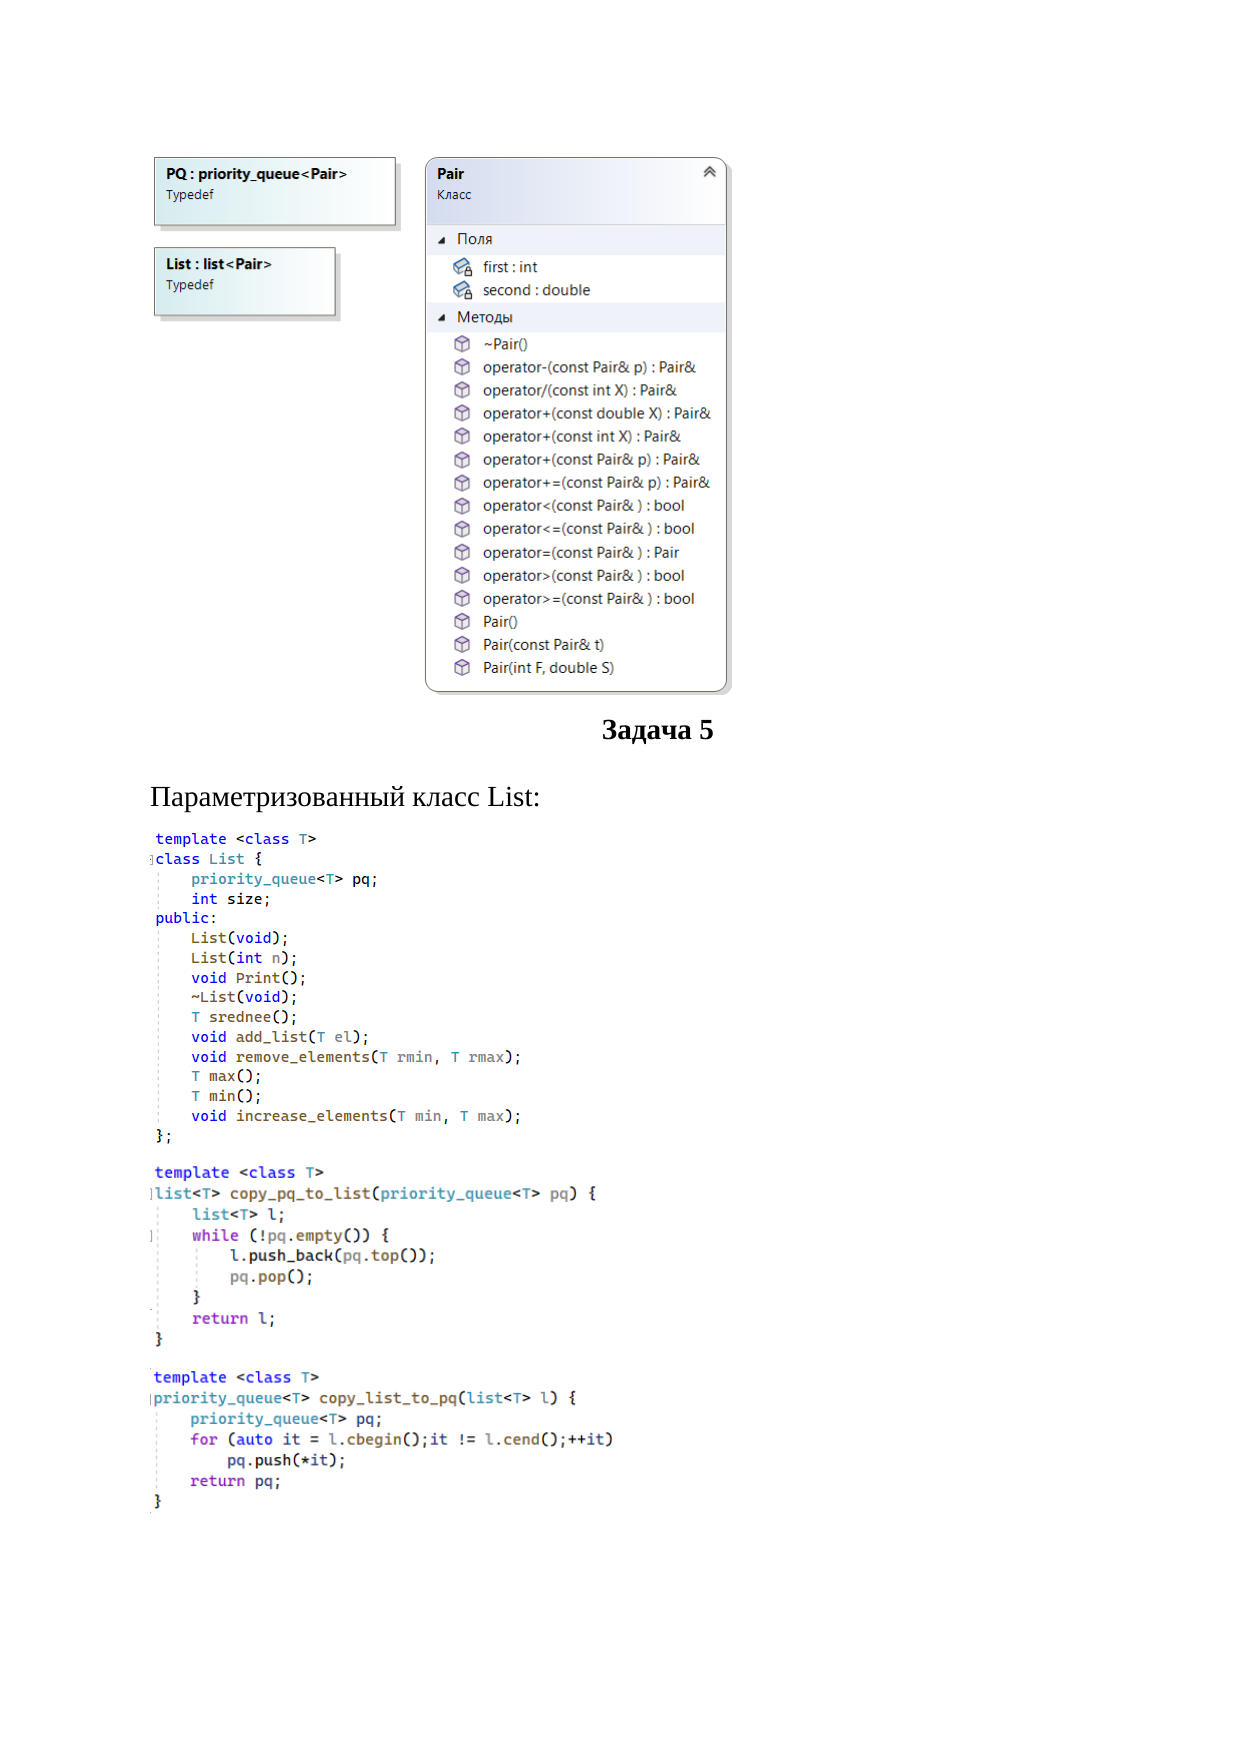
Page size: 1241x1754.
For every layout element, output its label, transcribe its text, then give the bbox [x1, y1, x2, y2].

picture [150, 829, 523, 1144]
picture [150, 1160, 598, 1350]
subtitle Задача 5 [150, 712, 1090, 745]
text Параметризованный класс List: [150, 779, 1090, 812]
picture [150, 150, 734, 695]
picture [150, 1366, 614, 1513]
